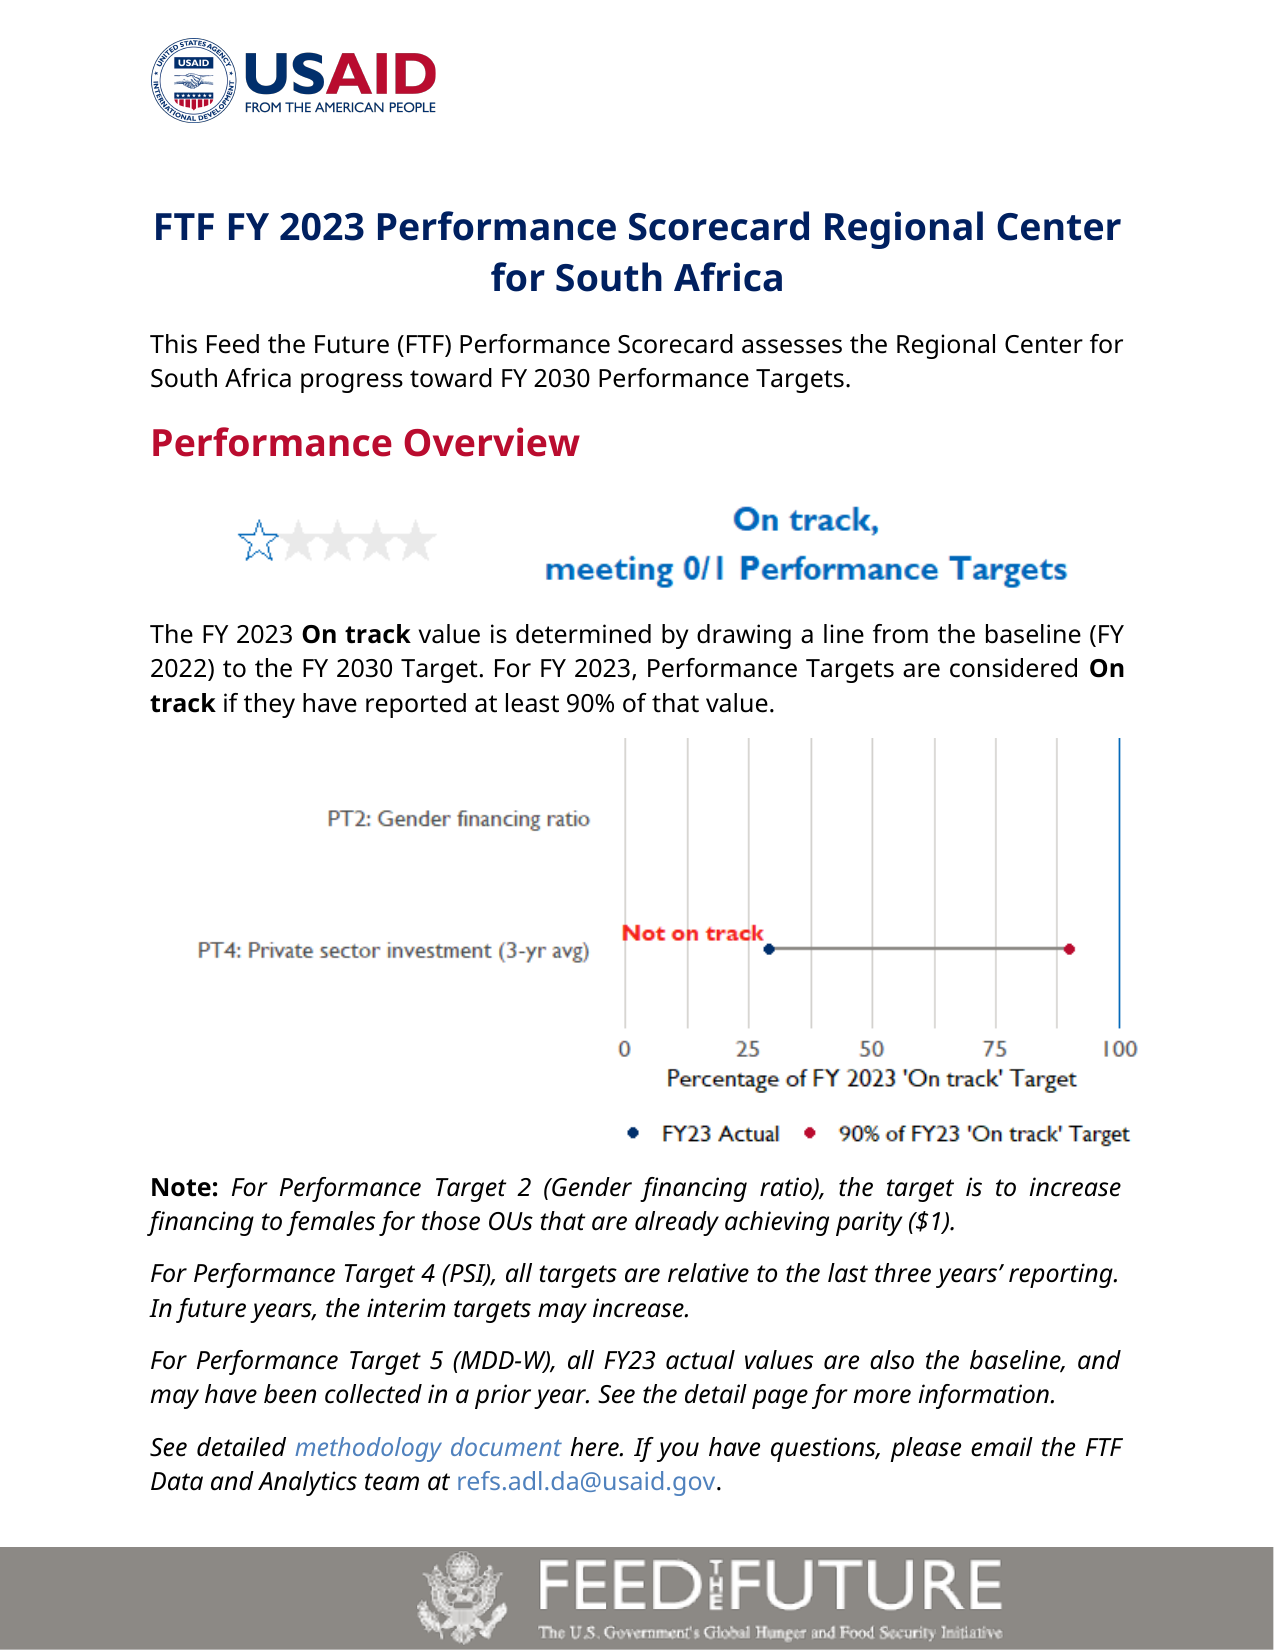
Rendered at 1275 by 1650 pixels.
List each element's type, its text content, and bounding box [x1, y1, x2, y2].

text The FY 2023 On track value is determined by drawing a line from the baseline (FY 2022) to the FY 2030 Target. For FY 2023, Performance Targets are considered On track if they have reported at least 90% of that value. [150, 617, 1125, 719]
text This Feed the Future (FTF) Performance Scorecard assesses the Regional Center for South Africa progress toward FY 2030 Performance Targets. [150, 327, 1125, 395]
text For Performance Target 4 (PSI), all targets are relative to the last three years’ reporting. In future years, the interim targets may increase. [150, 1256, 1125, 1324]
text See detailed methodology document here. If you have questions, please email the FTF Data and Analytics team at refs.adl.da@usaid.gov. [150, 1430, 1125, 1498]
picture [151, 38, 436, 123]
picture [168, 738, 1144, 1151]
picture [168, 485, 1144, 599]
text For Performance Target 5 (MDD-W), all FY23 actual values are also the baseline, and may have been collected in a prior year. See the detail page for more information. [150, 1343, 1125, 1411]
title FTF FY 2023 Performance Scorecard Regional Center for South Africa [150, 200, 1125, 302]
subtitle Performance Overview [150, 416, 1125, 467]
text Note: For Performance Target 2 (Gender financing ratio), the target is to increase financing to females for those OUs that are already achieving parity ($1). [150, 1169, 1125, 1237]
picture [413, 1545, 1008, 1646]
